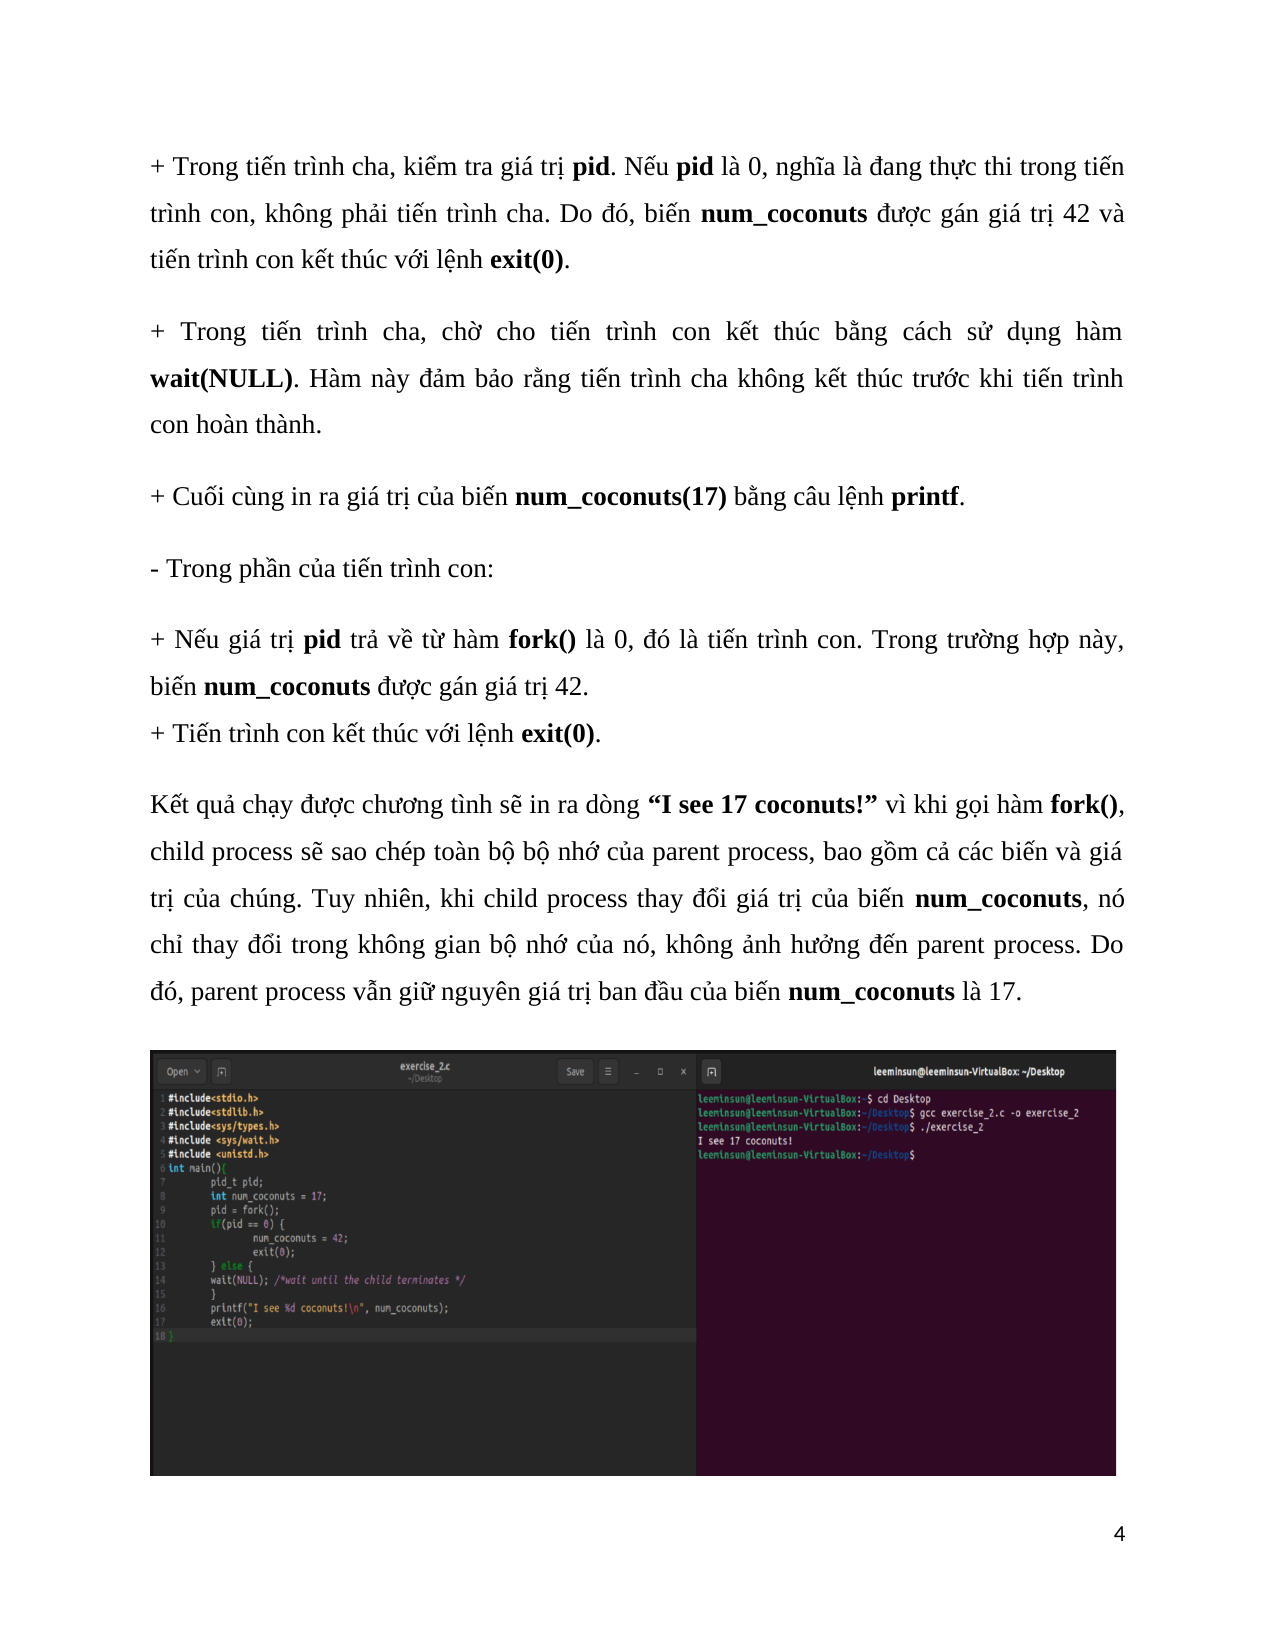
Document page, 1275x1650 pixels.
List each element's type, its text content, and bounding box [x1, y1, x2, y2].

text + Trong tiến trình cha, chờ cho tiến trình con kết thúc bằng cách sử dụng hàm wait(NULL). Hàm này đảm bảo rằng tiến trình cha không kết thúc trước khi tiến trình con hoàn thành. [150, 315, 1125, 439]
text - Trong phần của tiến trình con: [150, 552, 1125, 583]
picture [150, 1050, 1117, 1476]
text Kết quả chạy được chương tình sẽ in ra dòng “I see 17 coconuts!” vì khi gọi hàm fork(), child process sẽ sao chép toàn bộ bộ nhớ của parent process, bao gồm cả các biến và giá trị của chúng. Tuy nhiên, khi child process thay đổi giá trị của biến num_coconuts, nó chỉ thay đổi trong không gian bộ nhớ của nó, không ảnh hưởng đến parent process. Do đó, parent process vẫn giữ nguyên giá trị ban đầu của biến num_coconuts là 17. [150, 788, 1125, 1006]
text + Nếu giá trị pid trả về từ hàm fork() là 0, đó là tiến trình con. Trong trường hợp này, biến num_coconuts được gán giá trị 42. + Tiến trình con kết thúc với lệnh exit(0). [150, 623, 1125, 748]
text + Trong tiến trình cha, kiểm tra giá trị pid. Nếu pid là 0, nghĩa là đang thực thi trong tiến trình con, không phải tiến trình cha. Do đó, biến num_coconuts được gán giá trị 42 và tiến trình con kết thúc với lệnh exit(0). [150, 150, 1125, 274]
text + Cuối cùng in ra giá trị của biến num_coconuts(17) bằng câu lệnh printf. [150, 480, 1125, 511]
